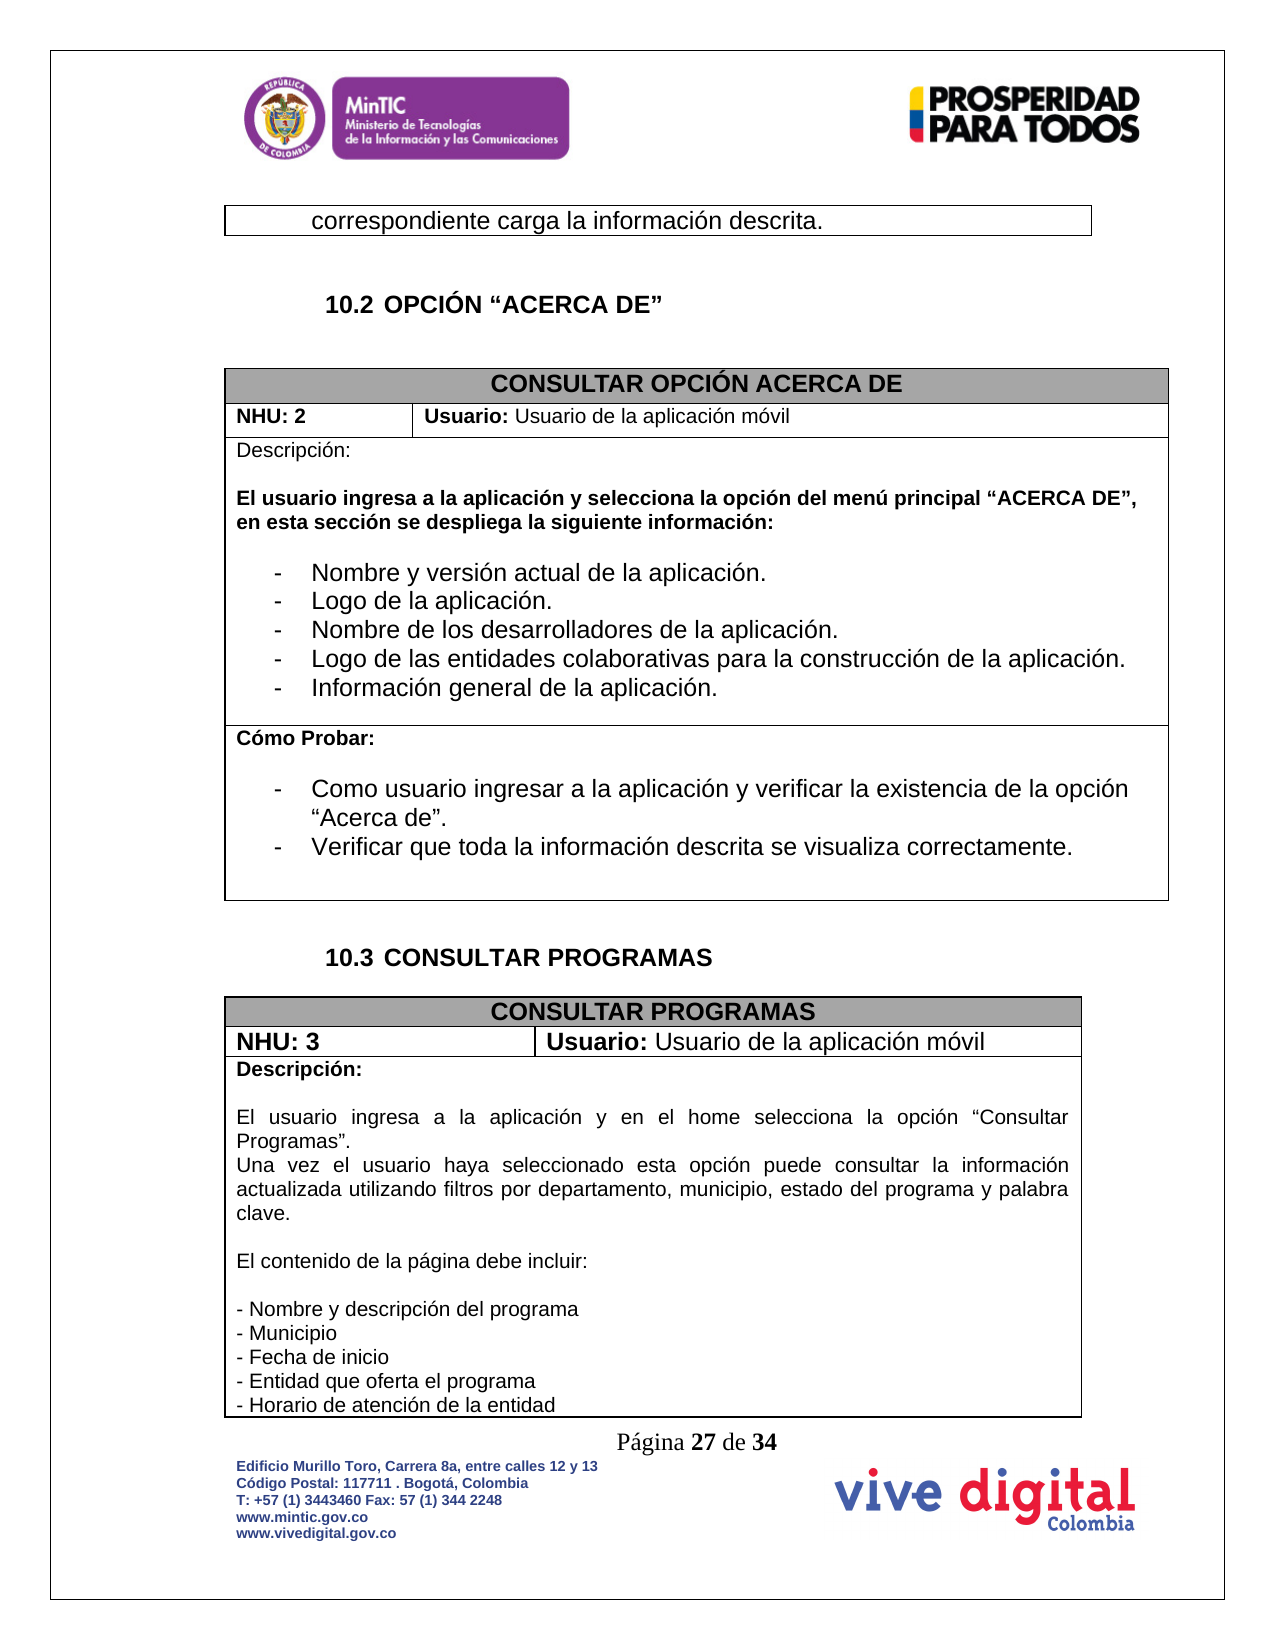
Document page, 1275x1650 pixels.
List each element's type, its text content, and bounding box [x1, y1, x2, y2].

table_cell Usuario: Usuario de la aplicación móvil [536, 1027, 1081, 1056]
picture [899, 78, 1150, 154]
table_header CONSULTAR PROGRAMAS [226, 998, 1081, 1026]
table_header CONSULTAR OPCIÓN ACERCA DE [226, 369, 1168, 403]
table_cell Cómo Probar: Como usuario ingresar a la aplicación y verificar la existencia de la opción “Acerca de”. Verificar que toda la información descrita se visualiza correctamente. [226, 726, 1168, 900]
picture [236, 56, 588, 177]
list OPCIÓN “ACERCA DE” [325, 289, 1157, 318]
table_cell NHU: 3 [226, 1027, 534, 1056]
table_cell Usuario: Usuario de la aplicación móvil [413, 404, 1168, 437]
table_cell NHU: 2 [226, 404, 412, 437]
picture [824, 1458, 1150, 1540]
list CONSULTAR PROGRAMAS [325, 943, 1157, 971]
table_cell Descripción: El usuario ingresa a la aplicación y selecciona la opción del menú principal “ACERCA DE”, en esta sección se despliega la siguiente información: Nombre y versión actual de la aplicación. Logo de la aplicación. Nombre de los desarrolladores de la aplicación. Logo de las entidades colaborativas para la construcción de la aplicación. Información general de la aplicación. [226, 438, 1168, 725]
